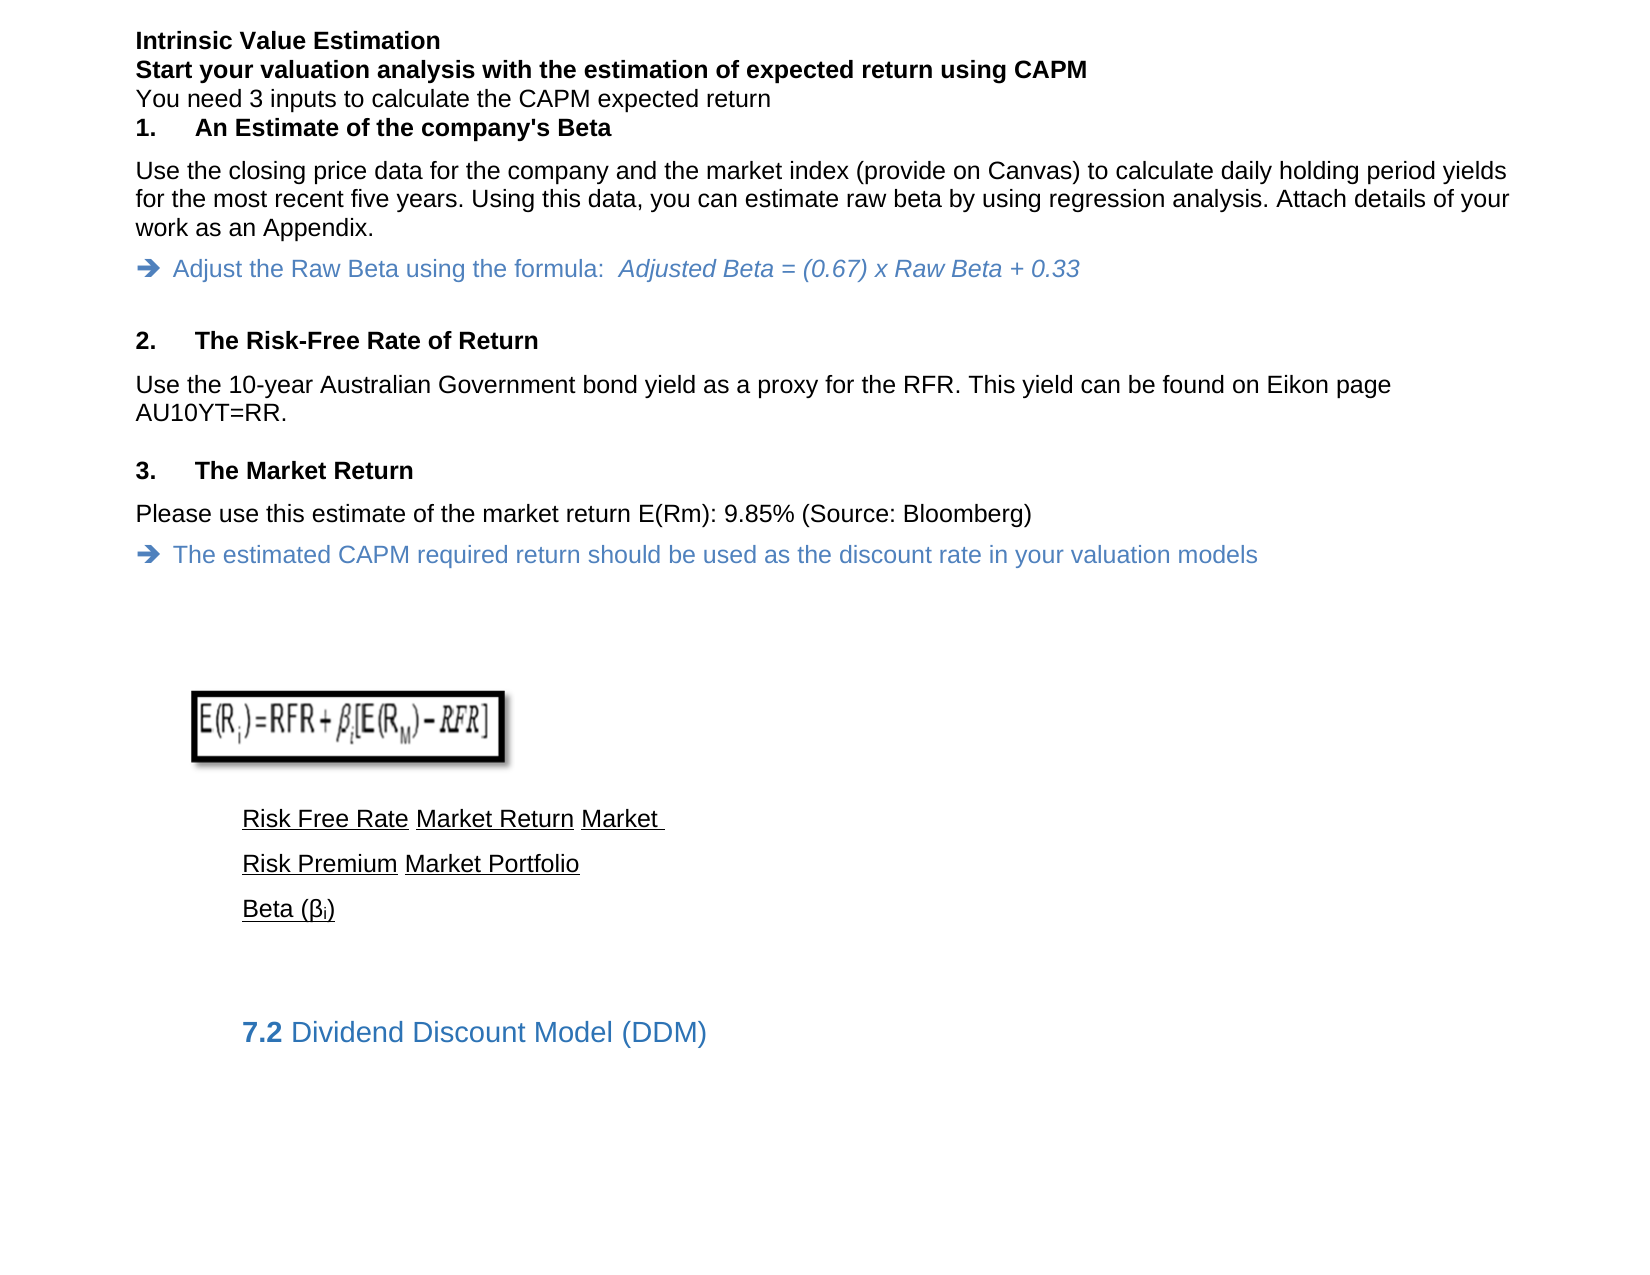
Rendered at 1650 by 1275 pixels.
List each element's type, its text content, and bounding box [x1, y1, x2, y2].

text Use the closing price data for the company and the market index (provide on Canvas) to calculate daily holding period yields for the most recent five years. Using this data, you can estimate raw beta by using regression analysis. Attach details of your work as an Appendix. [135, 156, 1525, 242]
picture [189, 688, 516, 774]
subtitle Dividend Discount Model (DDM) [242, 1015, 1525, 1049]
list An Estimate of the company's Beta [135, 113, 1525, 141]
text Beta (βi) [242, 894, 1525, 925]
list Adjust the Raw Beta using the formula: Adjusted Beta = (0.67) x Raw Beta + 0.33 [135, 254, 1525, 283]
text Please use this estimate of the market return E(Rm): 9.85% (Source: Bloomberg) [135, 499, 1525, 528]
text Intrinsic Value Estimation [135, 26, 1525, 55]
text Use the 10-year Australian Government bond yield as a proxy for the RFR. This yield can be found on Eikon page AU10YT=RR. [135, 369, 1525, 427]
text Risk Free Rate Market Return Market Risk Premium Market Portfolio [242, 698, 675, 877]
text Start your valuation analysis with the estimation of expected return using CAPM [135, 55, 1525, 84]
list The estimated CAPM required return should be used as the discount rate in your valuation models [135, 540, 1525, 569]
list The Market Return [135, 456, 1525, 484]
list The Risk-Free Rate of Return [135, 326, 1525, 355]
text You need 3 inputs to calculate the CAPM expected return [135, 84, 1525, 113]
